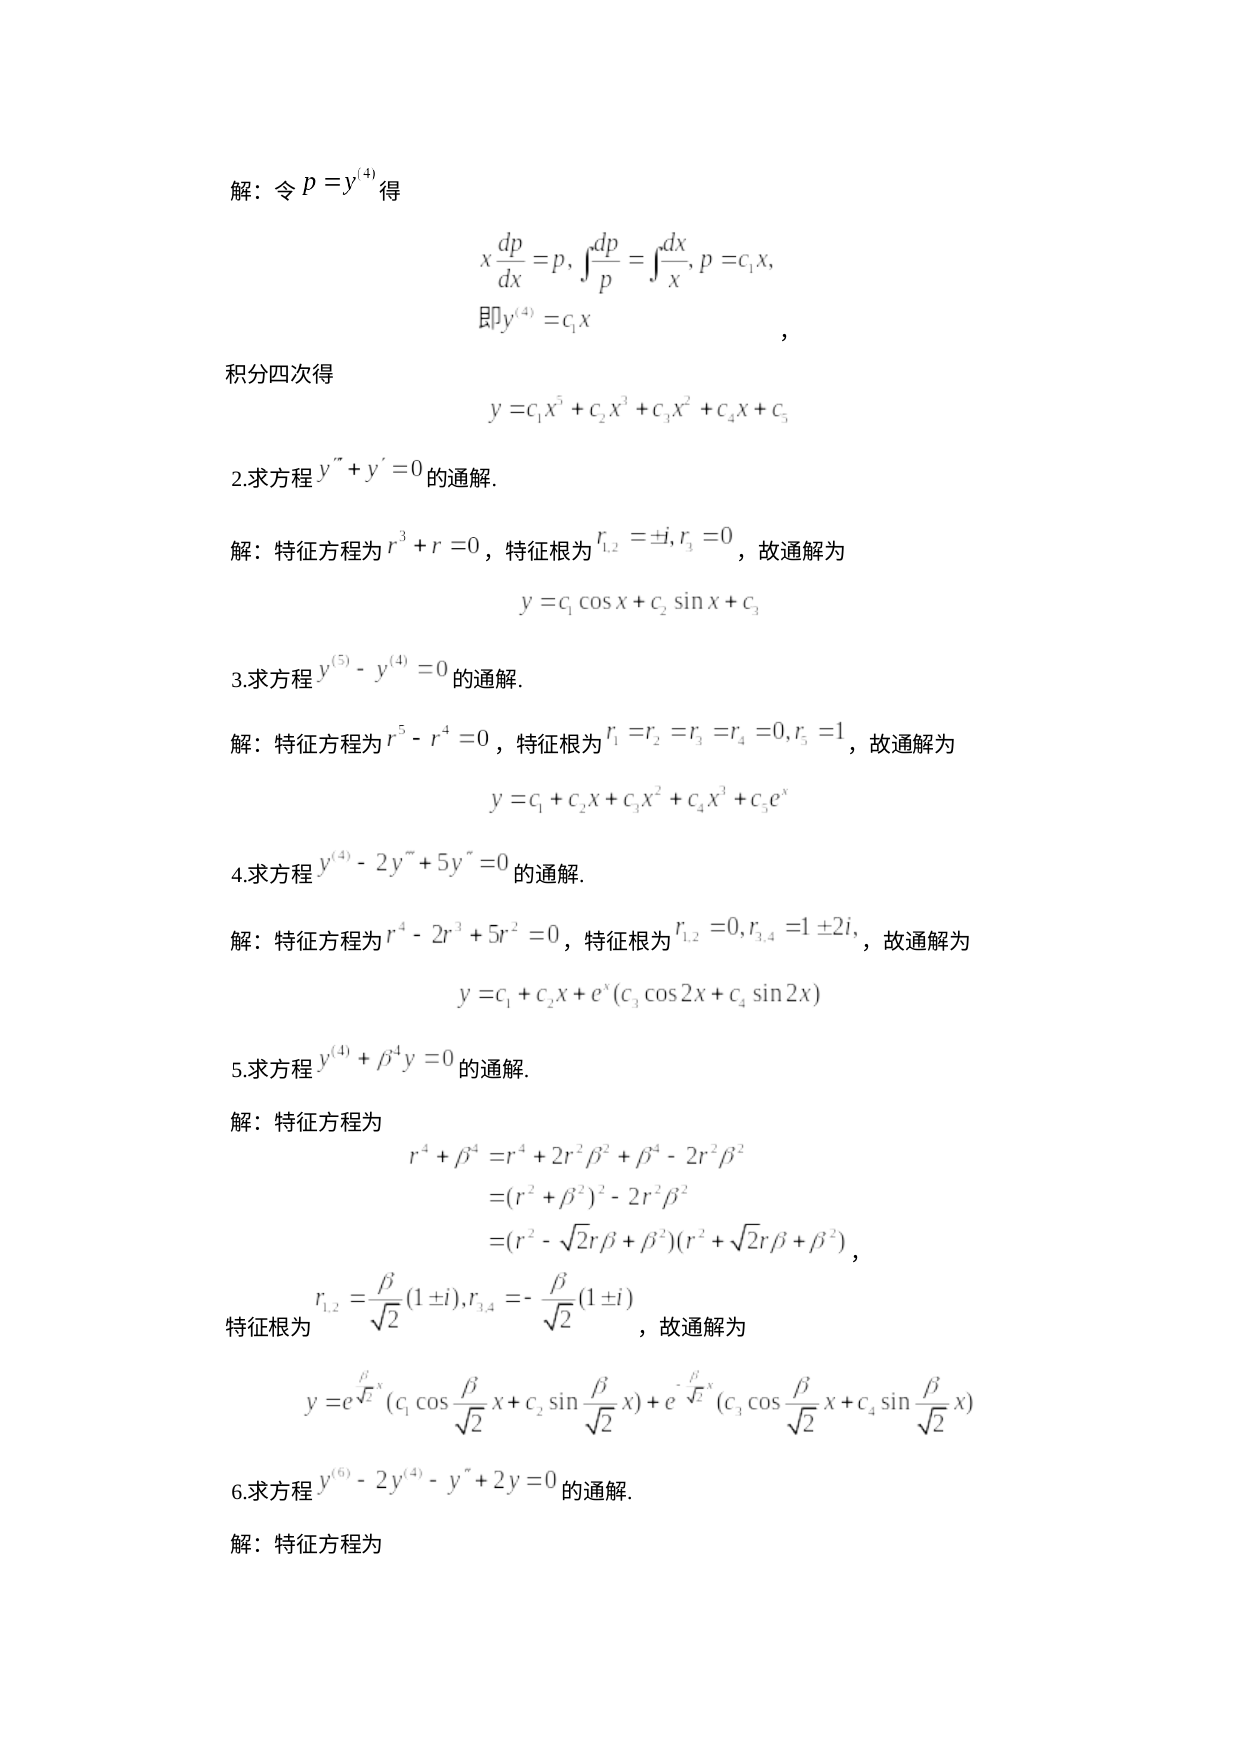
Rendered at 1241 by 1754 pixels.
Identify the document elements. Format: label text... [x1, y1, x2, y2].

text 解：特征方程为 [187, 1527, 1053, 1559]
text 4.求方程的通解. [187, 844, 1053, 909]
text 解：特征方程为 [187, 1104, 1053, 1137]
text ， [187, 1137, 1053, 1267]
text 3.求方程的通解. [187, 649, 1053, 714]
text 6.求方程的通解. [187, 1462, 1053, 1527]
text 解：特征方程为，特征根为，故通解为 [187, 909, 1053, 974]
text 特征根为，故通解为 [187, 1267, 1053, 1364]
text 积分四次得 [187, 357, 1053, 389]
text 5.求方程的通解. [187, 1039, 1053, 1104]
text 解：令得 [187, 162, 1053, 227]
text 解：特征方程为，特征根为，故通解为 [187, 714, 1053, 779]
text 解：特征方程为，特征根为，故通解为 [187, 519, 1053, 584]
text 2.求方程的通解. [187, 454, 1053, 519]
text ， [187, 227, 1053, 357]
